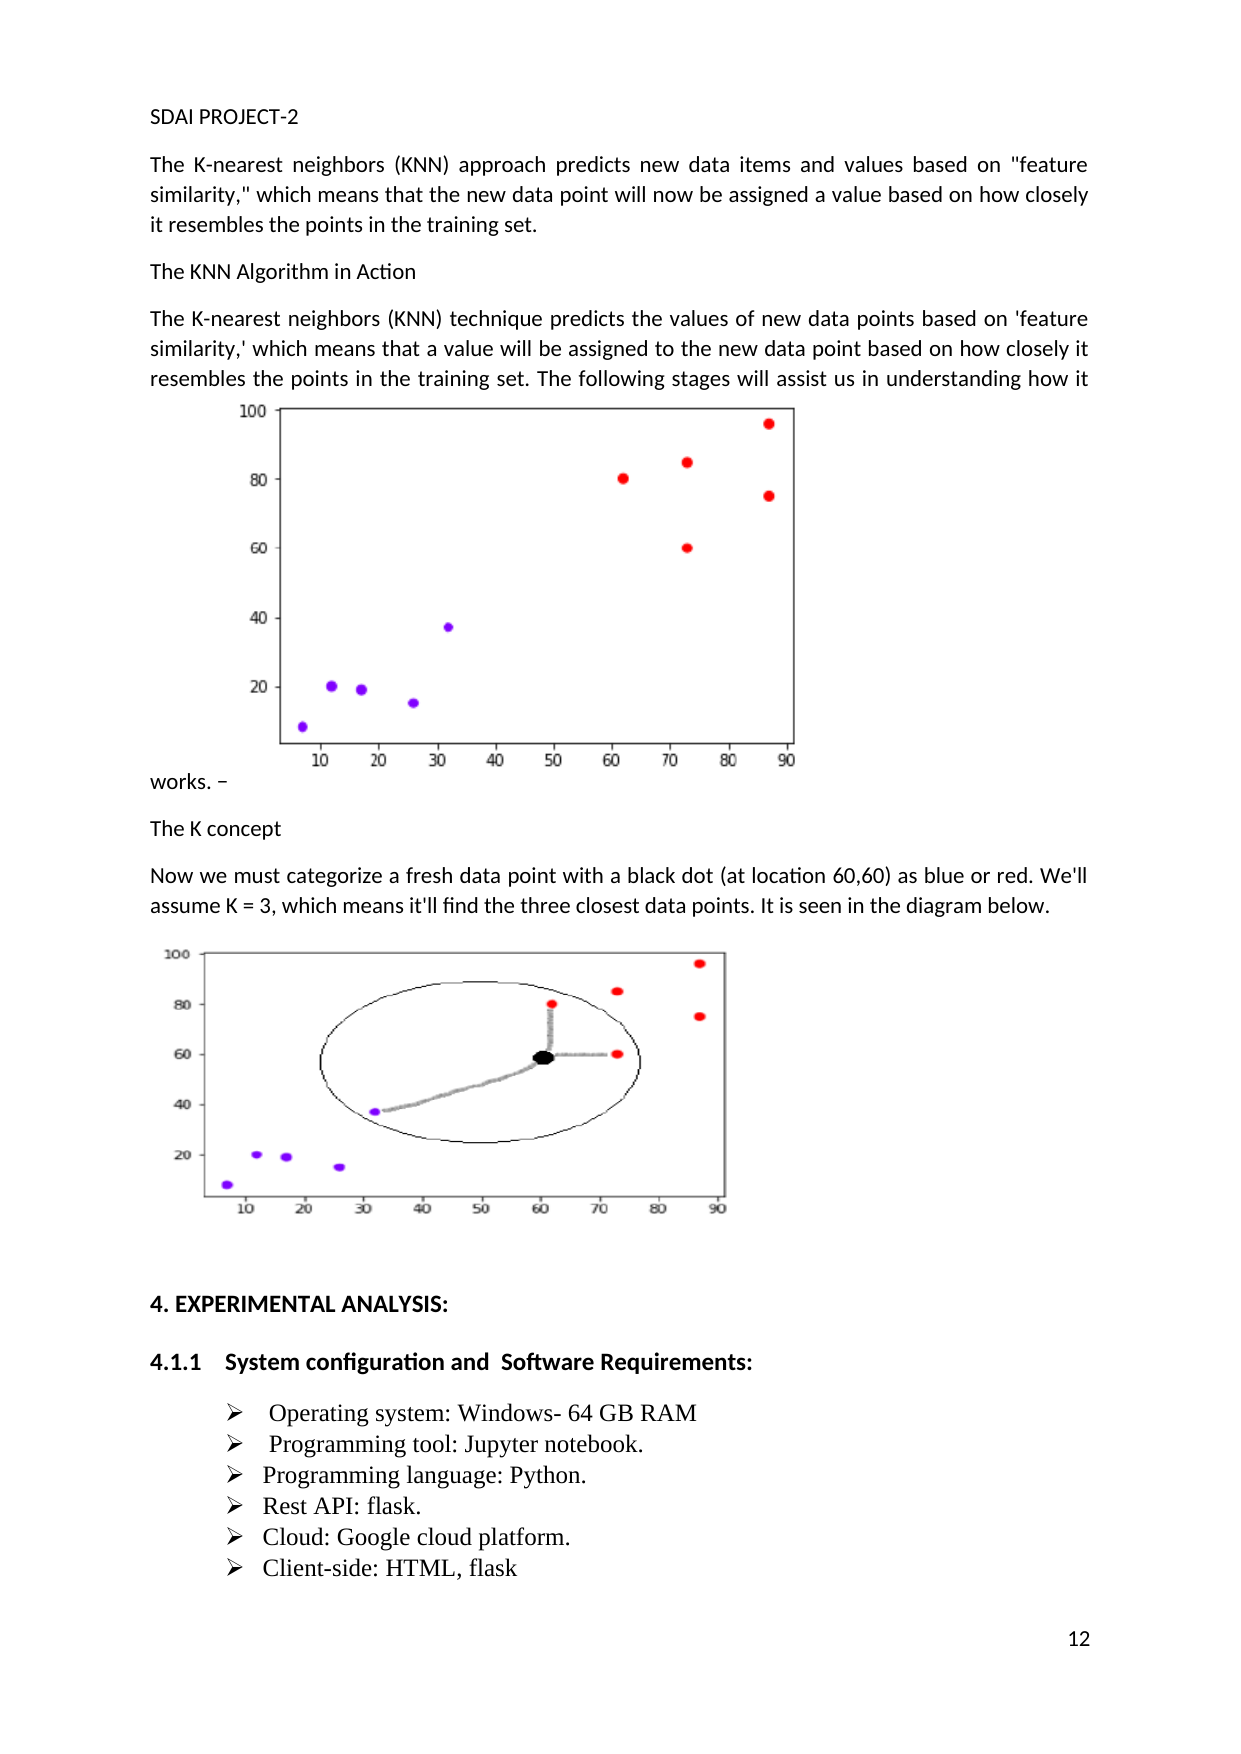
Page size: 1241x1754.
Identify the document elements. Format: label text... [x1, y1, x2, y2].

subtitle System configuration and Software Requirements: [150, 1346, 1090, 1376]
text The K concept [150, 814, 1090, 842]
text Now we must categorize a fresh data point with a black dot (at location 60,60) as blue or red. We'll assume K = 3, which means it'll find the three closest data points. It is seen in the diagram below. [150, 861, 1090, 919]
list Programming tool: Jupyter notebook. [225, 1429, 1090, 1457]
list Rest API: flask. [225, 1491, 1090, 1520]
picture [150, 938, 754, 1222]
picture [228, 394, 820, 790]
list Cloud: Google cloud platform. [225, 1522, 1090, 1551]
list Operating system: Windows- 64 GB RAM [225, 1398, 1090, 1426]
text 4. EXPERIMENTAL ANALYSIS: [150, 1288, 1090, 1318]
text The K-nearest neighbors (KNN) approach predicts new data items and values based on "feature similarity," which means that the new data point will now be assigned a value based on how closely it resembles the points in the training set. [150, 150, 1090, 238]
list Client-side: HTML, flask [225, 1553, 1090, 1582]
list Programming language: Python. [225, 1460, 1090, 1488]
text The KNN Algorithm in Action [150, 257, 1090, 285]
